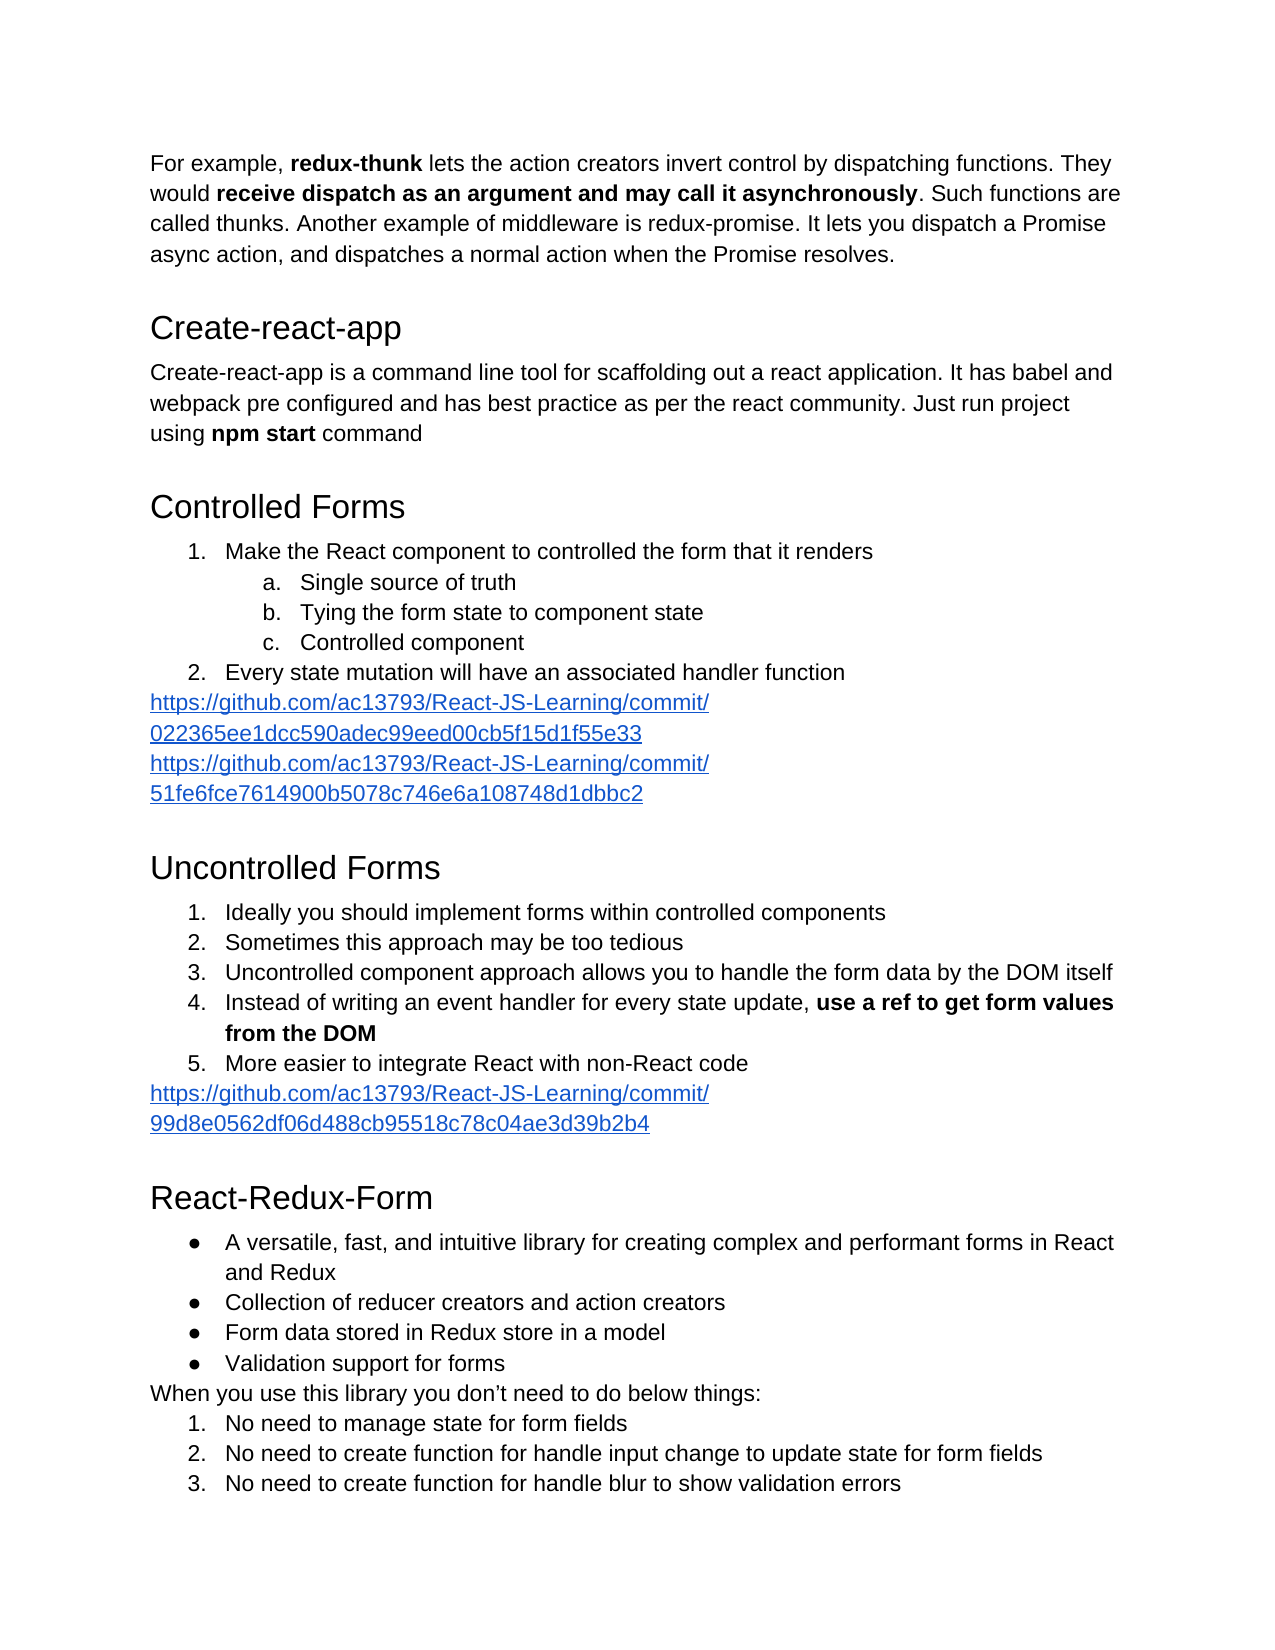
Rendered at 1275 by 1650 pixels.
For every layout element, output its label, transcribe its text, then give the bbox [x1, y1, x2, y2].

list Uncontrolled component approach allows you to handle the form data by the DOM itself [187, 959, 1125, 985]
list Collection of reducer creators and action creators [187, 1289, 1125, 1316]
list Every state mutation will have an associated handler function [187, 659, 1125, 686]
list Ideally you should implement forms within controlled components [187, 899, 1125, 925]
text https://github.com/ac13793/React-JS-Learning/commit/022365ee1dcc590adec99eed00cb5f15d1f55e33 [150, 689, 1125, 746]
list No need to create function for handle input change to update state for form fields [187, 1440, 1125, 1467]
list Sometimes this approach may be too tedious [187, 929, 1125, 955]
subtitle Controlled Forms [150, 487, 1125, 526]
list No need to manage state for form fields [187, 1410, 1125, 1436]
subtitle Create-react-app [150, 308, 1125, 347]
list Instead of writing an event handler for every state update, use a ref to get form values from the DOM [187, 989, 1125, 1046]
text Create-react-app is a command line tool for scaffolding out a react application. It has babel and webpack pre configured and has best practice as per the react community. Just run project using npm start command [150, 359, 1125, 446]
text https://github.com/ac13793/React-JS-Learning/commit/99d8e0562df06d488cb95518c78c04ae3d39b2b4 [150, 1080, 1125, 1136]
list Tying the form state to component state [262, 599, 1125, 625]
subtitle Uncontrolled Forms [150, 848, 1125, 886]
list No need to create function for handle blur to show validation errors [187, 1470, 1125, 1497]
list Controlled component [262, 629, 1125, 655]
subtitle React-Redux-Form [150, 1178, 1125, 1216]
list More easier to integrate React with non-React code [187, 1050, 1125, 1076]
list Form data stored in Redux store in a model [187, 1319, 1125, 1346]
text When you use this library you don’t need to do below things: [150, 1380, 1125, 1406]
text https://github.com/ac13793/React-JS-Learning/commit/51fe6fce7614900b5078c746e6a108748d1dbbc2 [150, 750, 1125, 806]
list Make the React component to controlled the form that it renders [187, 538, 1125, 565]
list A versatile, fast, and intuitive library for creating complex and performant forms in React and Redux [187, 1229, 1125, 1285]
text For example, redux-thunk lets the action creators invert control by dispatching functions. They would receive dispatch as an argument and may call it asynchronously. Such functions are called thunks. Another example of middleware is redux-promise. It lets you dispatch a Promise async action, and dispatches a normal action when the Promise resolves. [150, 150, 1125, 267]
list Validation support for forms [187, 1349, 1125, 1376]
list Single source of truth [262, 568, 1125, 595]
